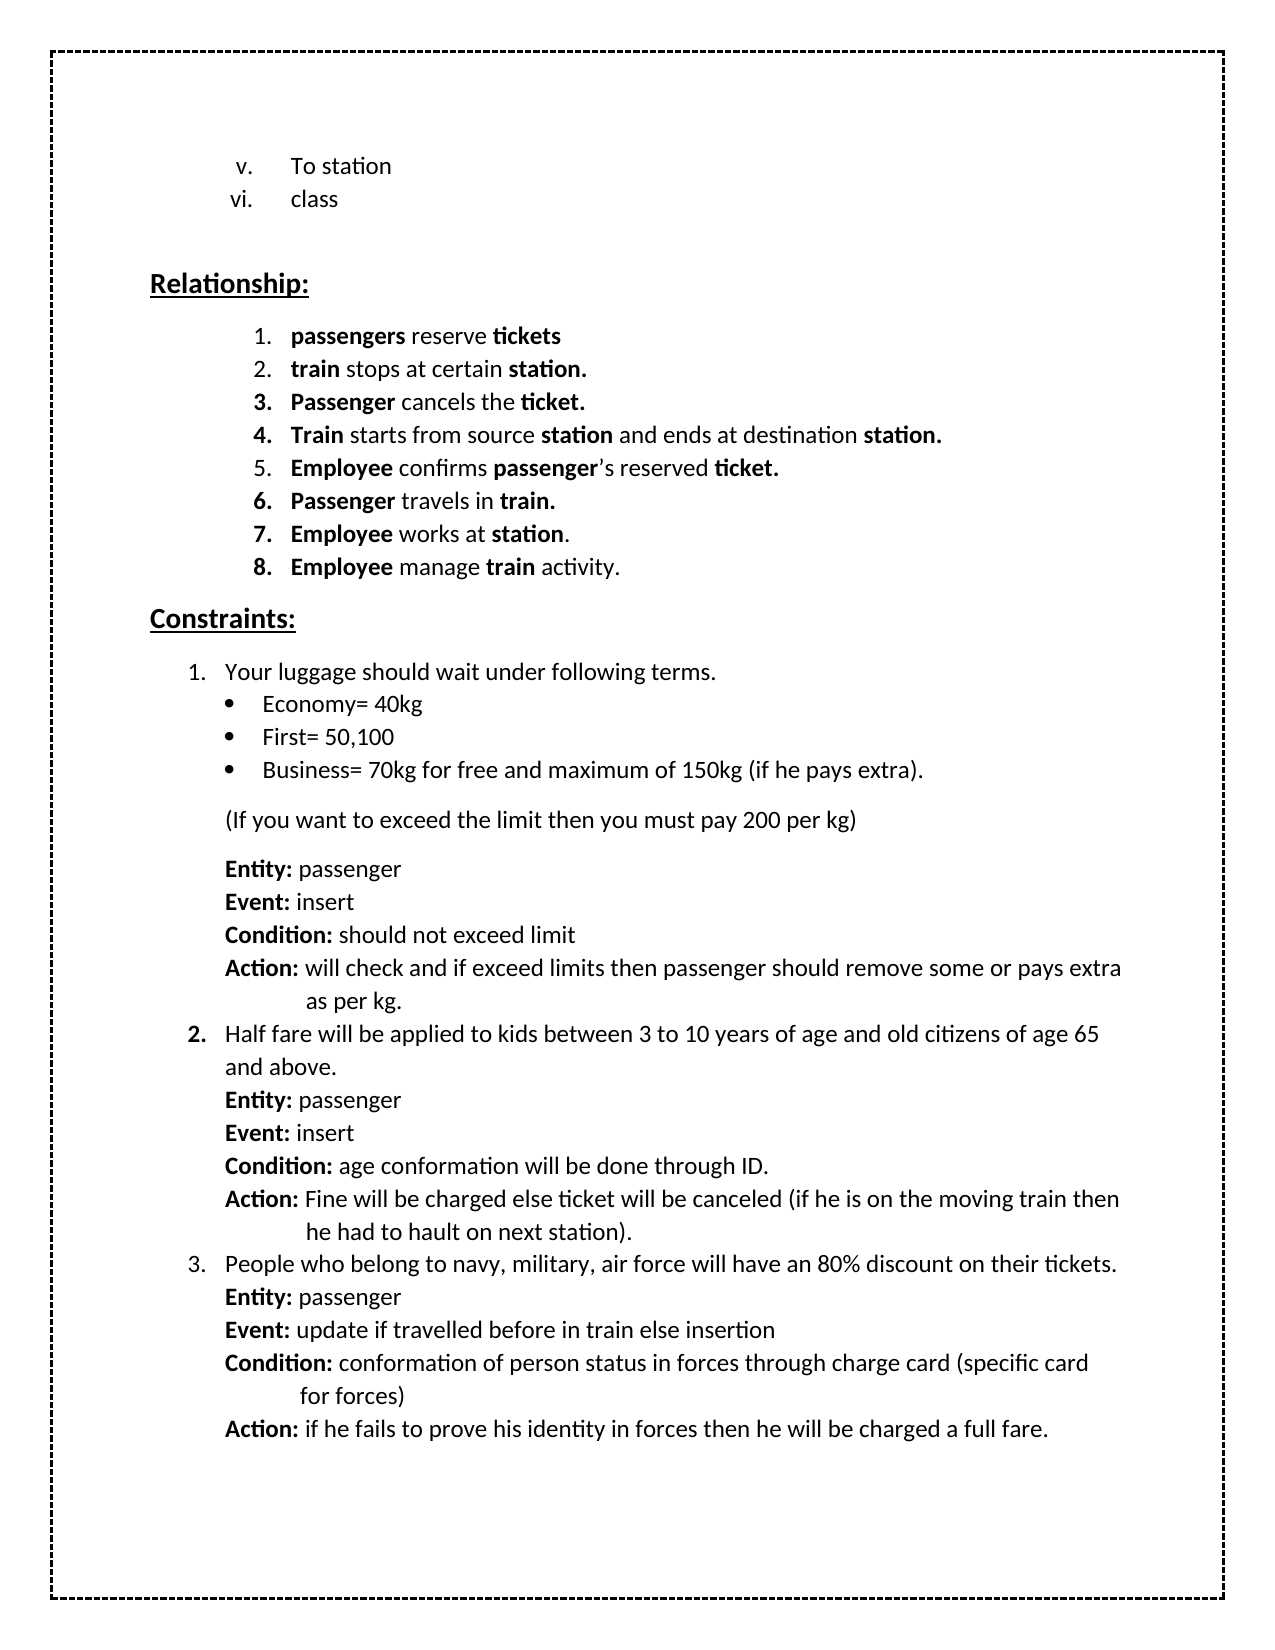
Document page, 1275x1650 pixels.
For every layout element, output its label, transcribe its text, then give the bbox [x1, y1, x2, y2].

list Employee confirms passenger’s reserved ticket. [253, 452, 1125, 483]
list Employee manage train activity. [253, 551, 1125, 581]
list Half fare will be applied to kids between 3 to 10 years of age and old citizens of age 65 and above. [187, 1018, 1125, 1082]
list Passenger travels in train. [253, 485, 1125, 516]
list Entity: passenger [225, 1084, 1125, 1114]
text Relationship: [150, 265, 1125, 301]
list Action: if he fails to prove his identity in forces then he will be charged a full fare. [225, 1413, 1125, 1444]
list First= 50,100 [225, 721, 1125, 752]
list Entity: passenger [225, 1281, 1125, 1312]
list To station [253, 150, 1125, 181]
text Constraints: [150, 601, 1125, 636]
list People who belong to navy, military, air force will have an 80% discount on their tickets. [187, 1248, 1125, 1279]
list Entity: passenger [225, 853, 1125, 884]
list Condition: age conformation will be done through ID. [225, 1150, 1125, 1180]
list passengers reserve tickets [253, 321, 1125, 351]
text (If you want to exceed the limit then you must pay 200 per kg) [225, 804, 1125, 834]
list Employee works at station. [253, 518, 1125, 548]
list Passenger cancels the ticket. [253, 386, 1125, 417]
list Economy= 40kg [225, 688, 1125, 719]
list Event: insert [225, 1117, 1125, 1147]
list Action: Fine will be charged else ticket will be canceled (if he is on the moving train then he had to hault on next station). [225, 1183, 1125, 1246]
list train stops at certain station. [253, 353, 1125, 384]
list Event: update if travelled before in train else insertion [225, 1314, 1125, 1345]
list class [253, 183, 1125, 213]
list Action: will check and if exceed limits then passenger should remove some or pays extra as per kg. [225, 952, 1125, 1016]
list Condition: conformation of person status in forces through charge card (specific card for forces) [225, 1347, 1125, 1411]
list Train starts from source station and ends at destination station. [253, 419, 1125, 450]
list Condition: should not exceed limit [225, 919, 1125, 950]
list Event: insert [225, 886, 1125, 917]
list Your luggage should wait under following terms. [187, 656, 1125, 686]
list Business= 70kg for free and maximum of 150kg (if he pays extra). [225, 754, 1125, 785]
